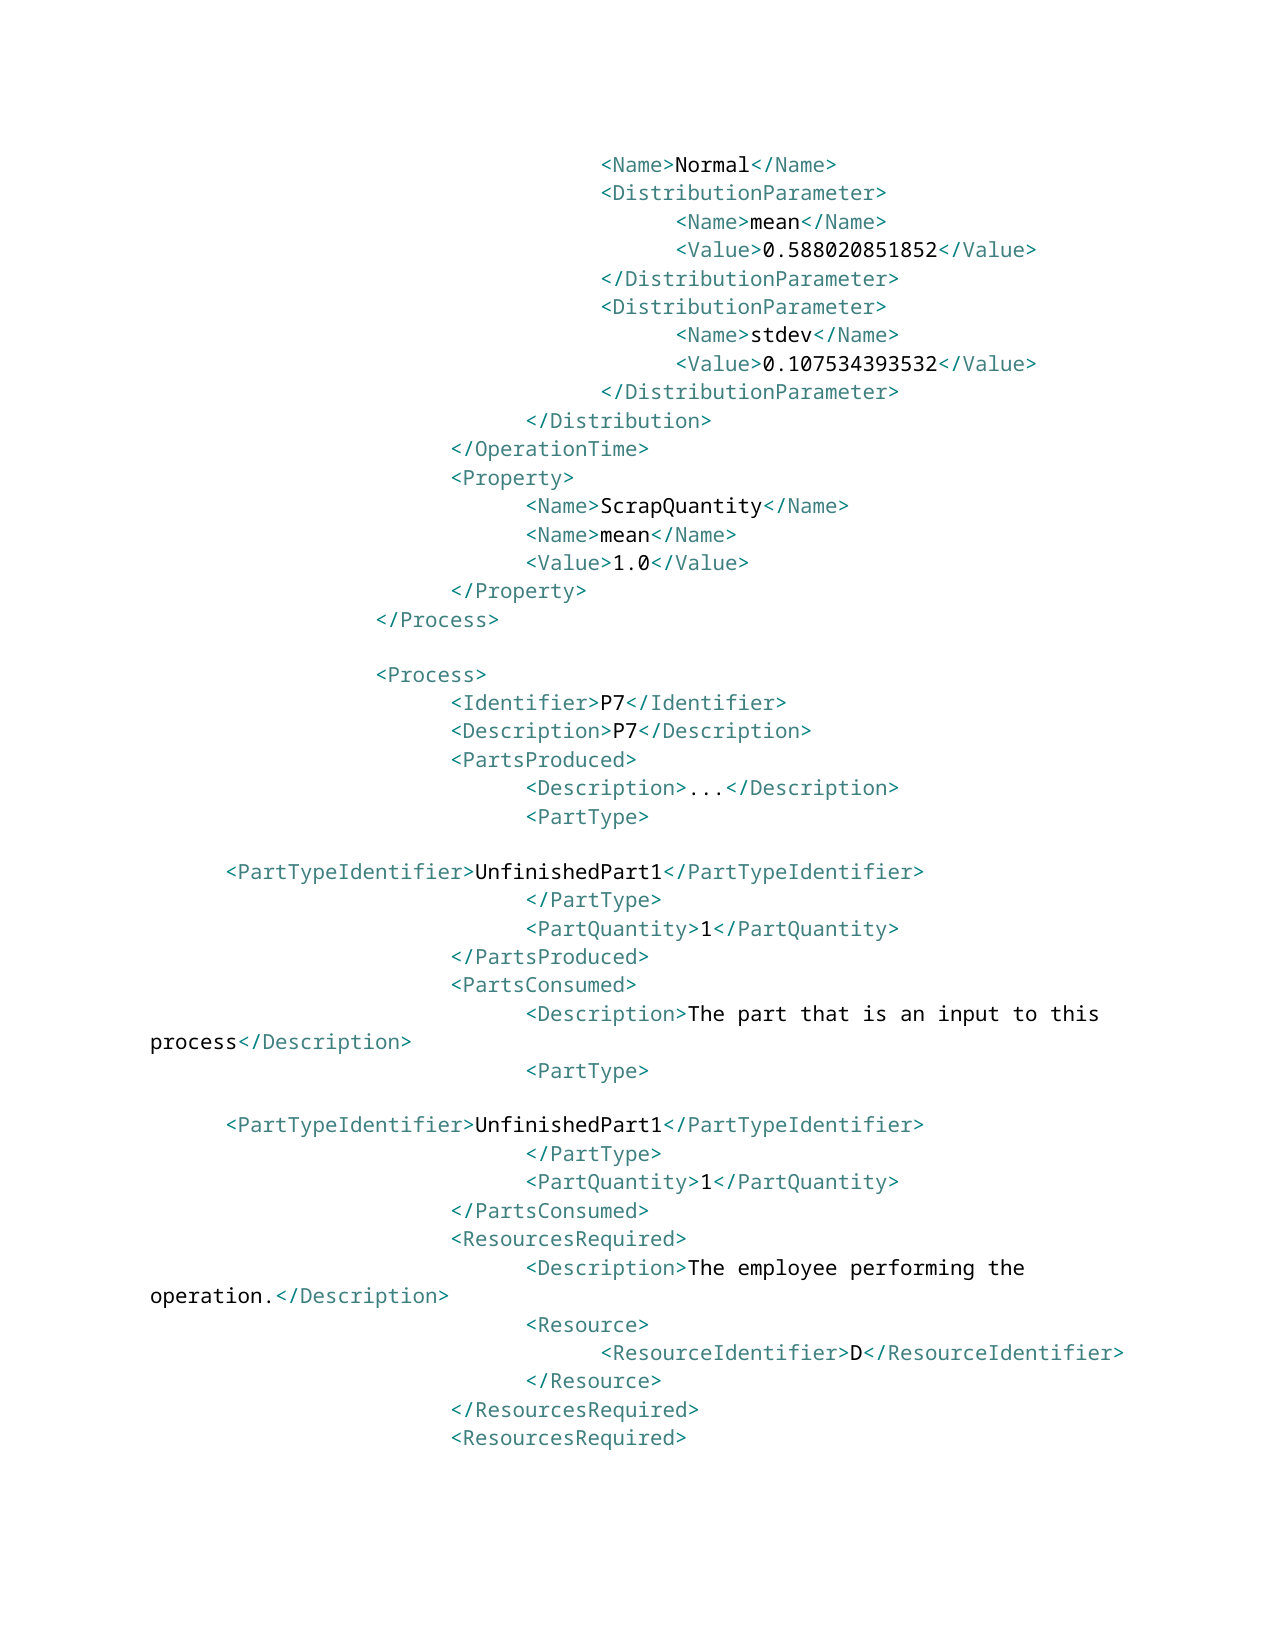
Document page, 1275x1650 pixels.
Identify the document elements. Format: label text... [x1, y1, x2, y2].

text </PartType> [150, 1139, 1125, 1167]
text </PartType> [150, 885, 1125, 914]
text <Value>0.588020851852</Value> [150, 235, 1125, 264]
text <Name>ScrapQuantity</Name> [150, 491, 1125, 520]
text <Property> [150, 463, 1125, 491]
text </OperationTime> [150, 434, 1125, 463]
text <DistributionParameter> [150, 292, 1125, 321]
text <PartQuantity>1</PartQuantity> [150, 1167, 1125, 1196]
text </Distribution> [150, 406, 1125, 434]
text <PartQuantity>1</PartQuantity> [150, 914, 1125, 942]
text </Property> [150, 577, 1125, 605]
text <PartType> [150, 802, 1125, 830]
text </PartsConsumed> [150, 1196, 1125, 1224]
text </Resource> [150, 1367, 1125, 1395]
text <PartsProduced> [150, 745, 1125, 773]
text <PartTypeIdentifier>UnfinishedPart1</PartTypeIdentifier> [150, 1084, 1125, 1139]
text <ResourcesRequired> [150, 1224, 1125, 1253]
text <PartTypeIdentifier>UnfinishedPart1</PartTypeIdentifier> [150, 830, 1125, 885]
text <Process> [150, 660, 1125, 688]
text <PartType> [150, 1056, 1125, 1084]
text <DistributionParameter> [150, 178, 1125, 207]
text <Name>stdev</Name> [150, 321, 1125, 349]
text <Description>...</Description> [150, 773, 1125, 802]
text <Identifier>P7</Identifier> [150, 688, 1125, 717]
text </DistributionParameter> [150, 264, 1125, 292]
text <Name>mean</Name> [150, 207, 1125, 235]
text <Name>Normal</Name> [150, 150, 1125, 178]
text </ResourcesRequired> [150, 1395, 1125, 1423]
text <ResourceIdentifier>D</ResourceIdentifier> [150, 1338, 1125, 1367]
text </PartsProduced> [150, 942, 1125, 971]
text <Description>The employee performing the operation.</Description> [150, 1253, 1125, 1310]
text <Resource> [150, 1310, 1125, 1338]
text <ResourcesRequired> [150, 1423, 1125, 1452]
text <Value>1.0</Value> [150, 548, 1125, 577]
text </Process> [150, 605, 1125, 633]
text <Name>mean</Name> [150, 520, 1125, 548]
text <Description>P7</Description> [150, 717, 1125, 745]
text <PartsConsumed> [150, 971, 1125, 999]
text </DistributionParameter> [150, 377, 1125, 406]
text <Value>0.107534393532</Value> [150, 349, 1125, 377]
text <Description>The part that is an input to this process</Description> [150, 999, 1125, 1056]
